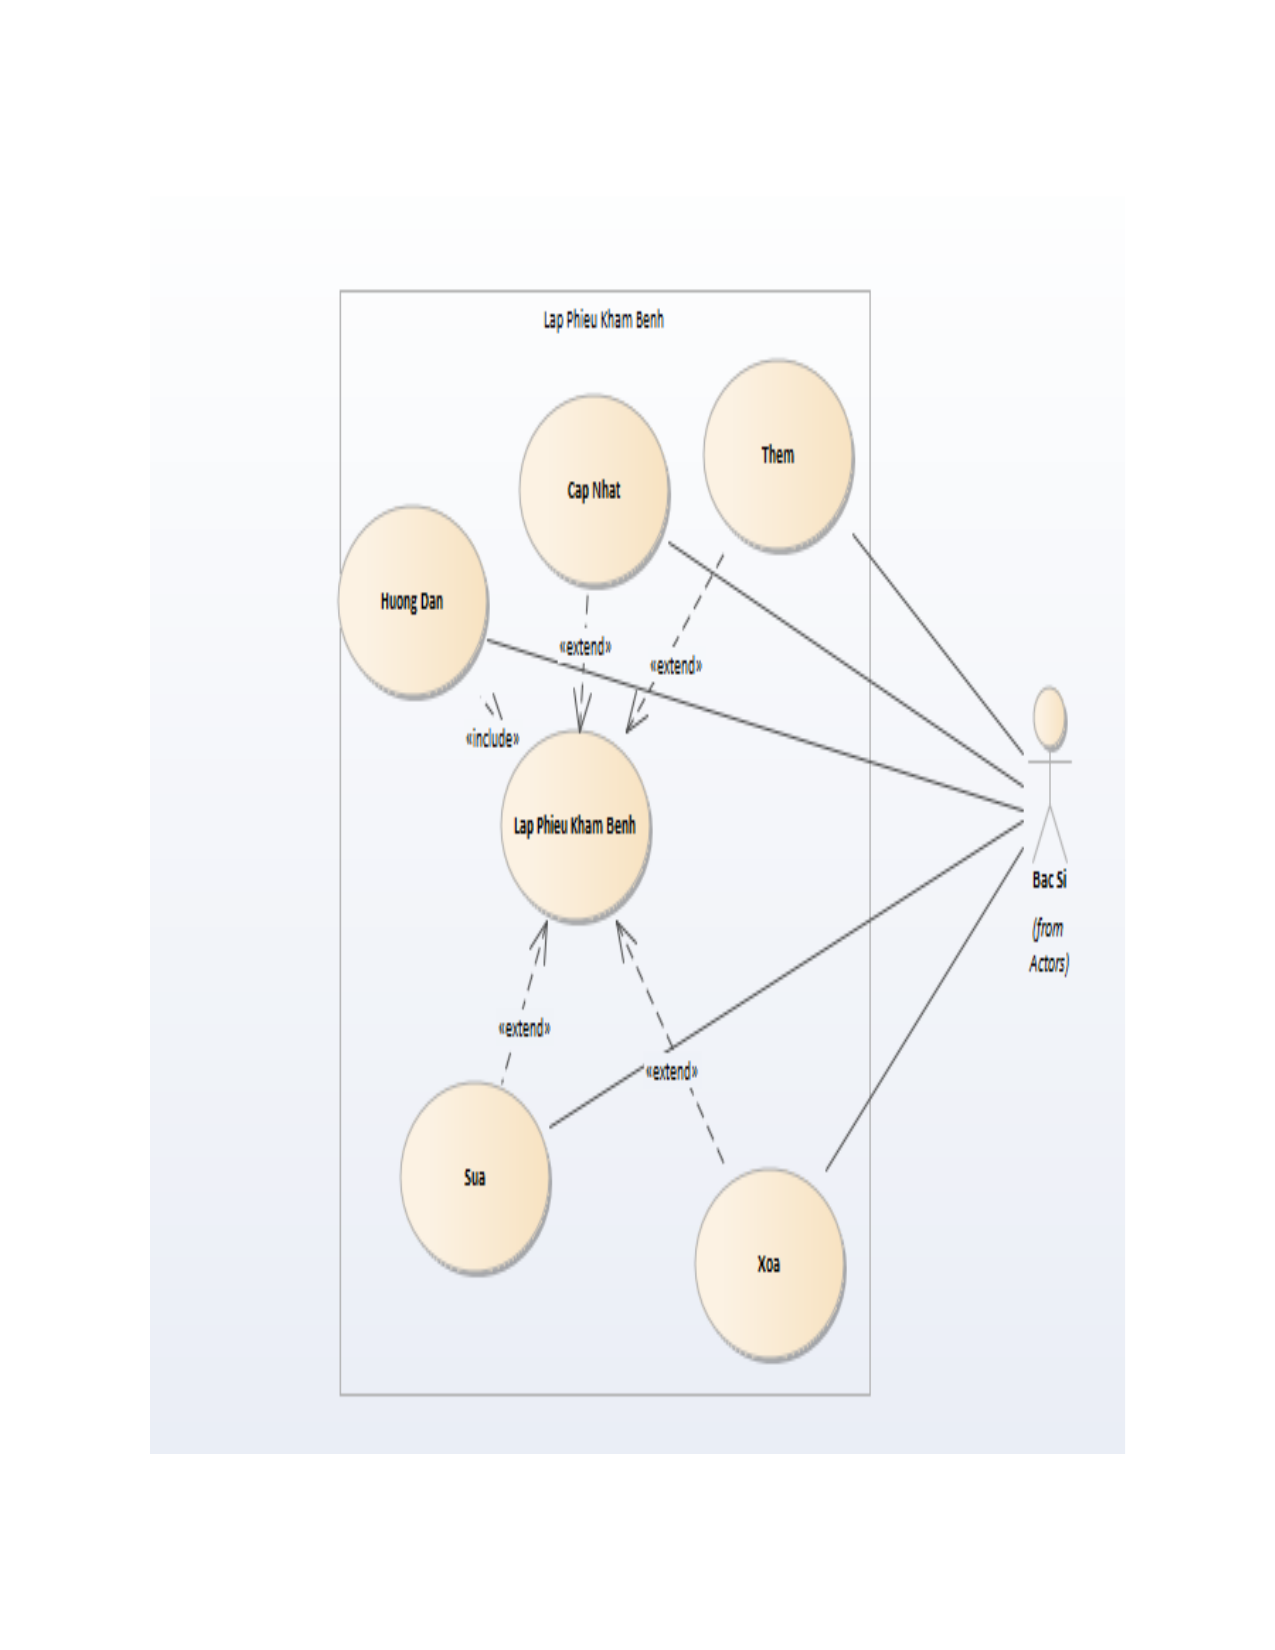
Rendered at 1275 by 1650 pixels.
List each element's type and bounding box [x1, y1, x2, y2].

picture [150, 196, 1125, 1454]
